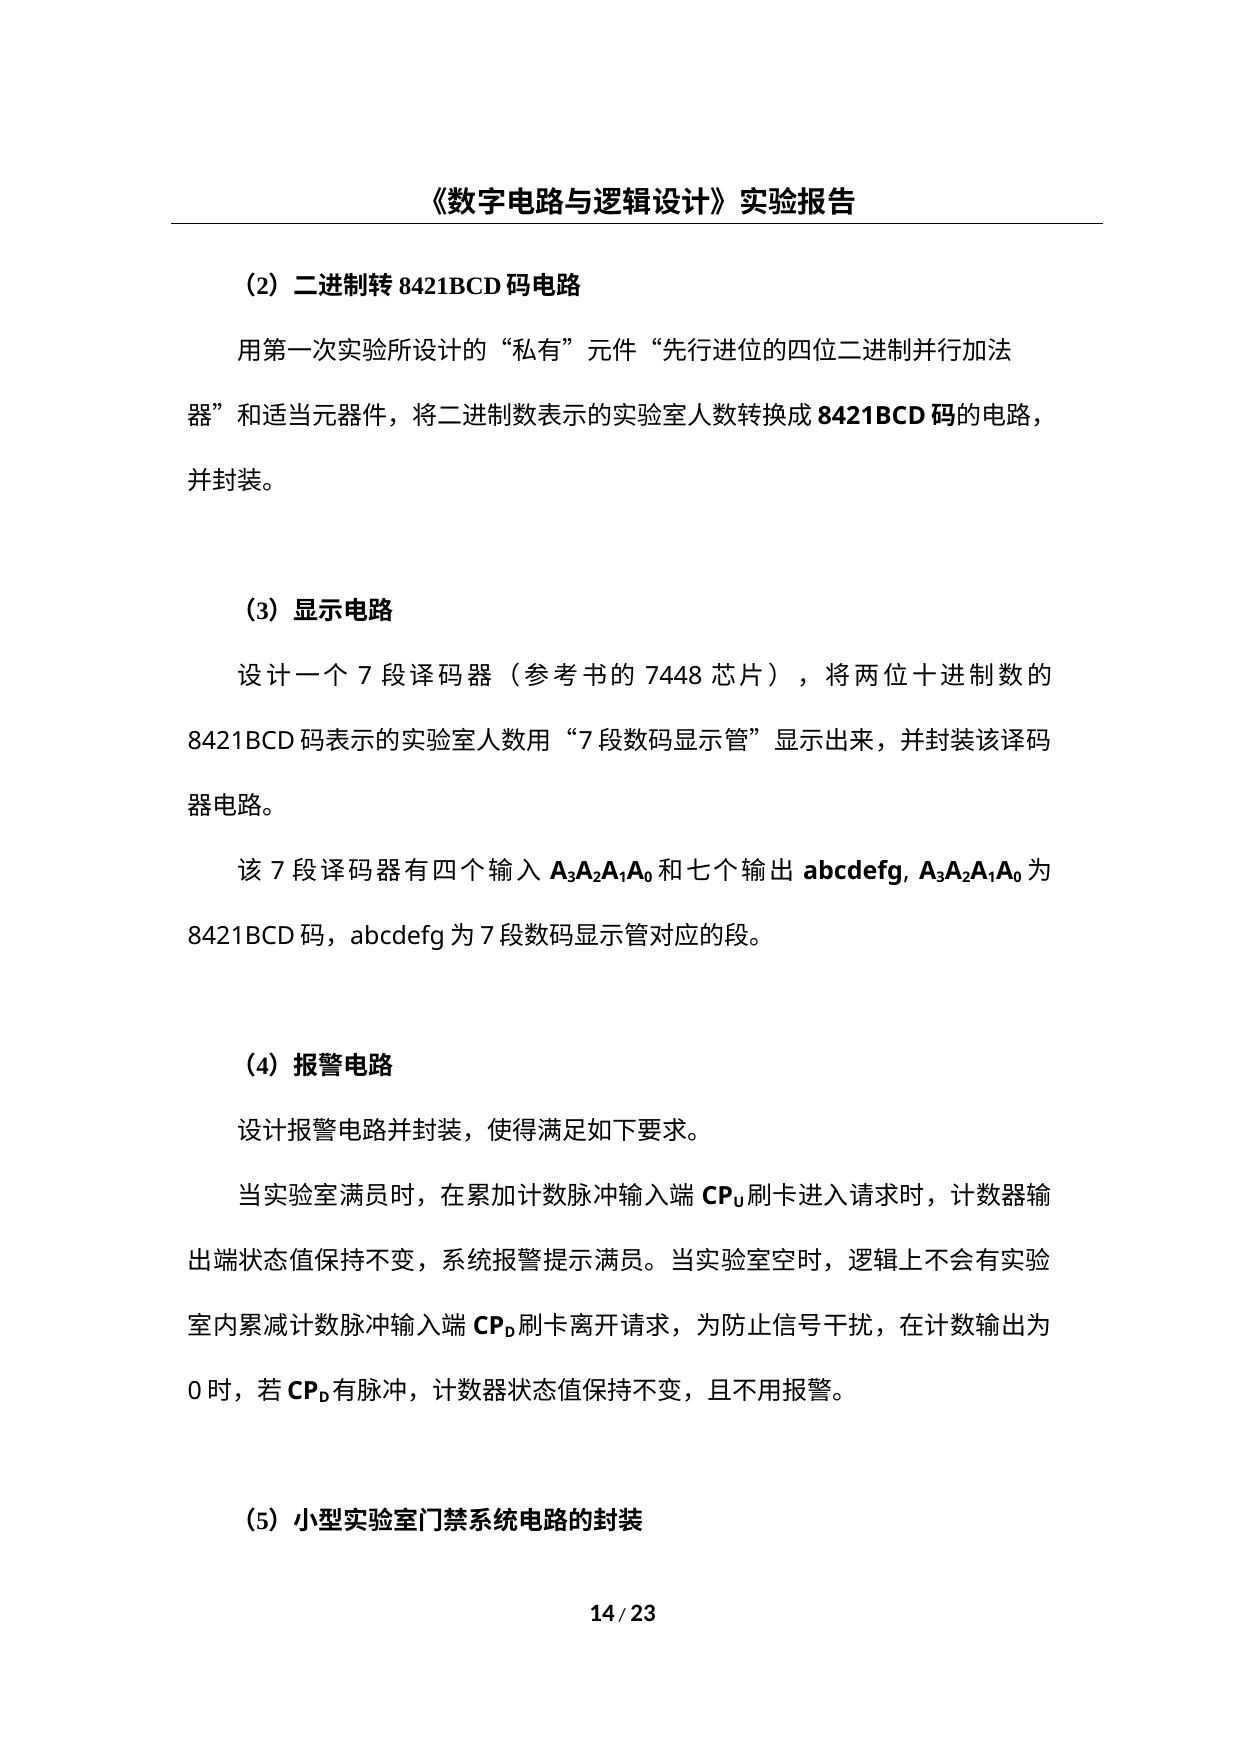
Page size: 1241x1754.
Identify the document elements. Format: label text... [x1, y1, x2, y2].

text （4）报警电路 [187, 1031, 1053, 1096]
text （3）显示电路 [187, 576, 1053, 641]
list 设计一个7段译码器（参考书的7448芯片），将两位十进制数的8421BCD码表示的实验室人数用“7段数码显示管”显示出来，并封装该译码器电路。 [187, 641, 1053, 836]
text 当实验室满员时，在累加计数脉冲输入端CPU刷卡进入请求时，计数器输出端状态值保持不变，系统报警提示满员。当实验室空时，逻辑上不会有实验室内累减计数脉冲输入端CPD刷卡离开请求，为防止信号干扰，在计数输出为0时，若CPD有脉冲，计数器状态值保持不变，且不用报警。 [187, 1161, 1053, 1421]
text （5）小型实验室门禁系统电路的封装 [187, 1486, 1053, 1551]
text 用第一次实验所设计的“私有”元件“先行进位的四位二进制并行加法器”和适当元器件，将二进制数表示的实验室人数转换成8421BCD码的电路，并封装。 [187, 316, 1053, 511]
text （2）二进制转8421BCD码电路 [187, 251, 1053, 316]
text 设计报警电路并封装，使得满足如下要求。 [187, 1096, 1053, 1161]
list 该7段译码器有四个输入A3A2A1A0和七个输出abcdefg, A3A2A1A0为8421BCD码，abcdefg为7段数码显示管对应的段。 [187, 836, 1053, 966]
